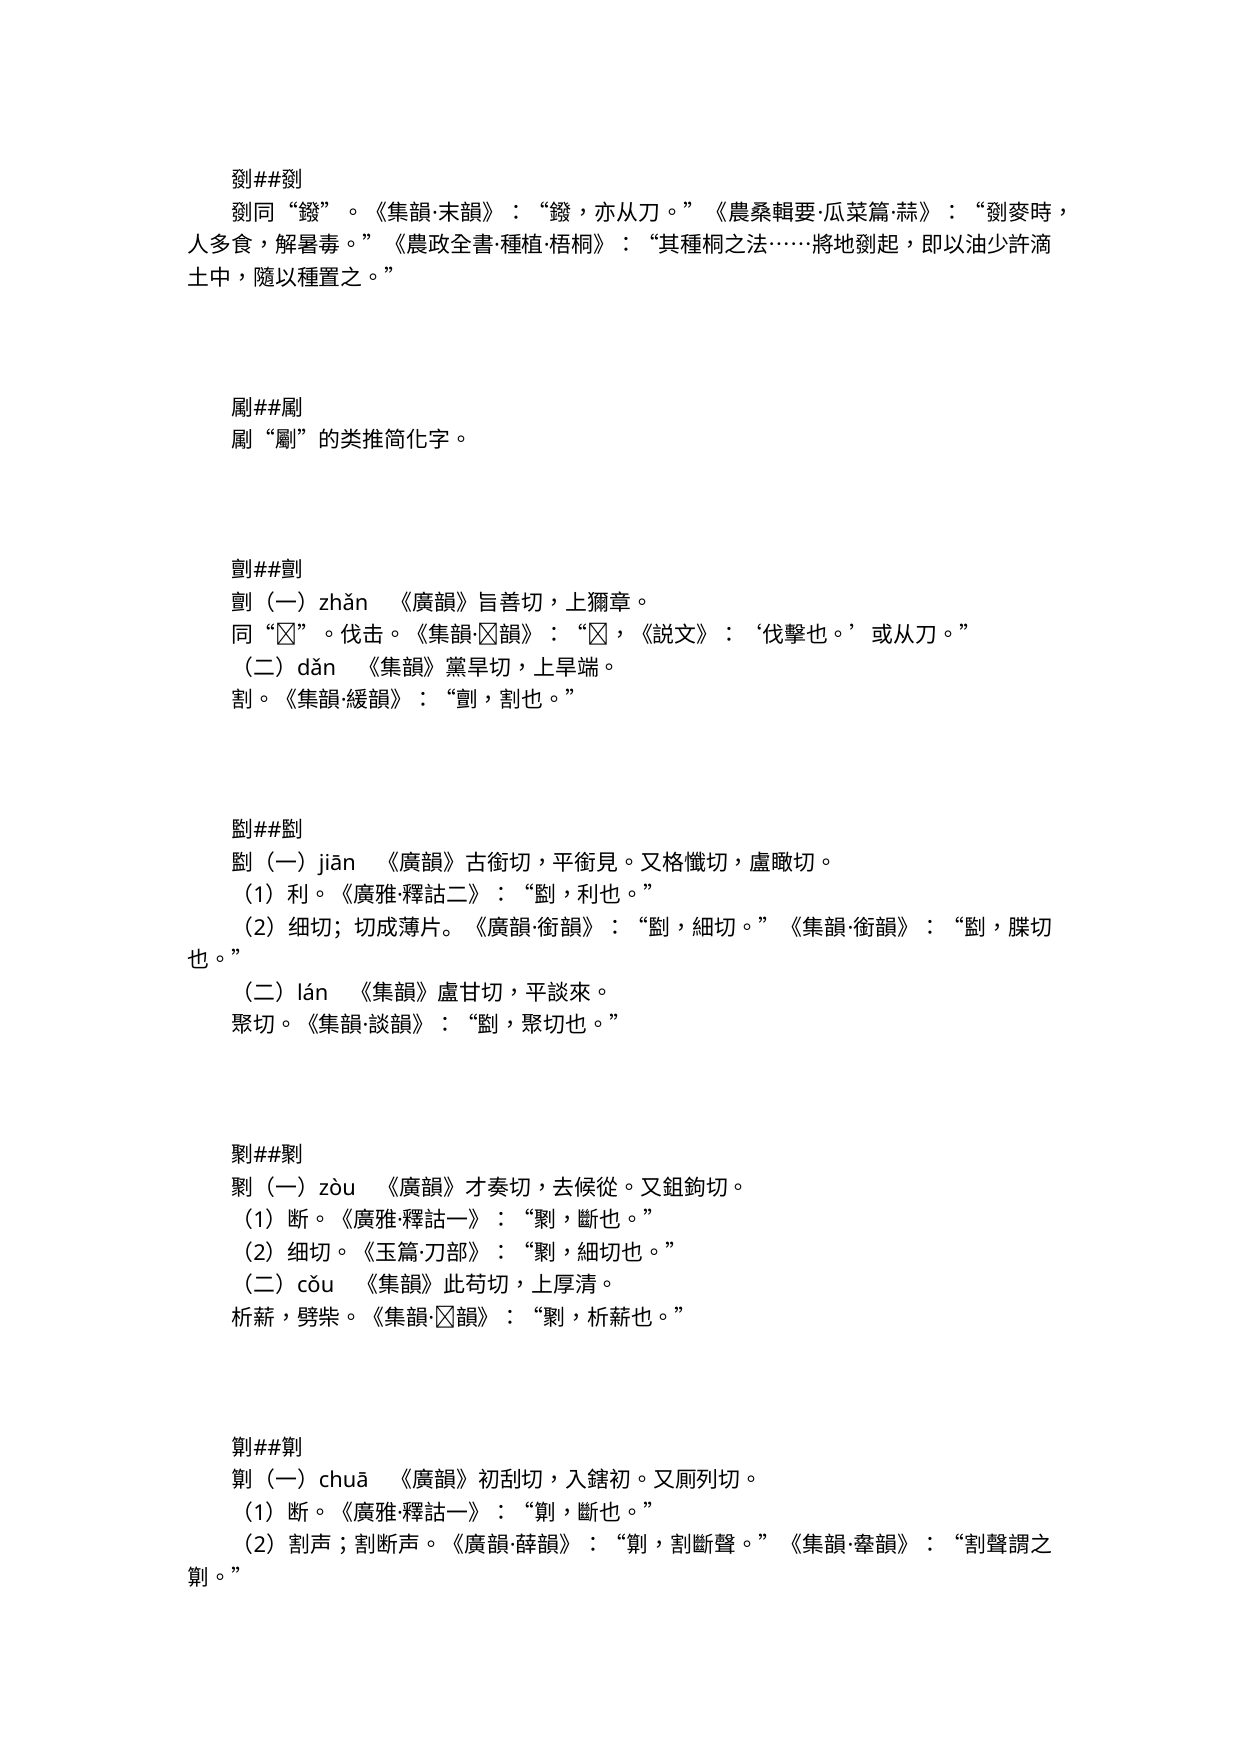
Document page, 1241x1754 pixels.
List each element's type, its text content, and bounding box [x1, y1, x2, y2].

text 析薪，劈柴。《集韻·𠪋韻》：“㔌，析薪也。” [187, 1299, 1053, 1332]
text 㔉##㔉 [187, 389, 1053, 422]
text （1）利。《廣雅·釋詁二》：“㔋，利也。” [187, 877, 1053, 909]
text 㔉“劚”的类推简化字。 [187, 422, 1053, 454]
text 㔌##㔌 [187, 1137, 1053, 1169]
text （1）断。《廣雅·釋詁一》：“㔍，斷也。” [187, 1494, 1053, 1527]
text 㔇##㔇 [187, 162, 1053, 194]
text 㔋（一）jiān 《廣韻》古銜切，平銜見。又格懺切，盧瞰切。 [187, 844, 1053, 877]
text 㔌（一）zòu 《廣韻》才奏切，去候從。又鉏鉤切。 [187, 1169, 1053, 1202]
text （二）cǒu 《集韻》此苟切，上厚清。 [187, 1267, 1053, 1299]
text 㔇同“鏺”。《集韻·末韻》：“鏺，亦从刀。”《農桑輯要·瓜菜篇·蒜》：“㔇麥時，人多食，解暑毒。”《農政全書·種植·梧桐》：“其種桐之法……將地㔇起，即以油少許滴土中，隨以種置之。” [187, 194, 1053, 292]
text （2）细切；切成薄片。《廣韻·銜韻》：“㔋，細切。”《集韻·銜韻》：“㔋，䐑切也。” [187, 909, 1053, 974]
text （二）lán 《集韻》盧甘切，平談來。 [187, 974, 1053, 1007]
text 㔍（一）chuā 《廣韻》初刮切，入鎋初。又厠列切。 [187, 1462, 1053, 1494]
text 㔊##㔊 [187, 552, 1053, 584]
text 聚切。《集韻·談韻》：“㔋，聚切也。” [187, 1007, 1053, 1039]
text （1）断。《廣雅·釋詁一》：“㔌，斷也。” [187, 1202, 1053, 1234]
text （二）dǎn 《集韻》黨旱切，上旱端。 [187, 649, 1053, 682]
text （2）细切。《玉篇·刀部》：“㔌，細切也。” [187, 1234, 1053, 1267]
text 㔋##㔋 [187, 812, 1053, 844]
text 㔍##㔍 [187, 1429, 1053, 1462]
text 割。《集韻·緩韻》：“㔊，割也。” [187, 682, 1053, 714]
text （2）割声；割断声。《廣韻·薛韻》：“㔍，割斷聲。”《集韻·舝韻》：“割聲謂之㔍。” [187, 1527, 1053, 1592]
text 同“𨭖”。伐击。《集韻·𤣗韻》：“𨭖，《説文》：‘伐擊也。’或从刀。” [187, 617, 1053, 649]
text 㔊（一）zhǎn 《廣韻》旨善切，上獮章。 [187, 584, 1053, 617]
